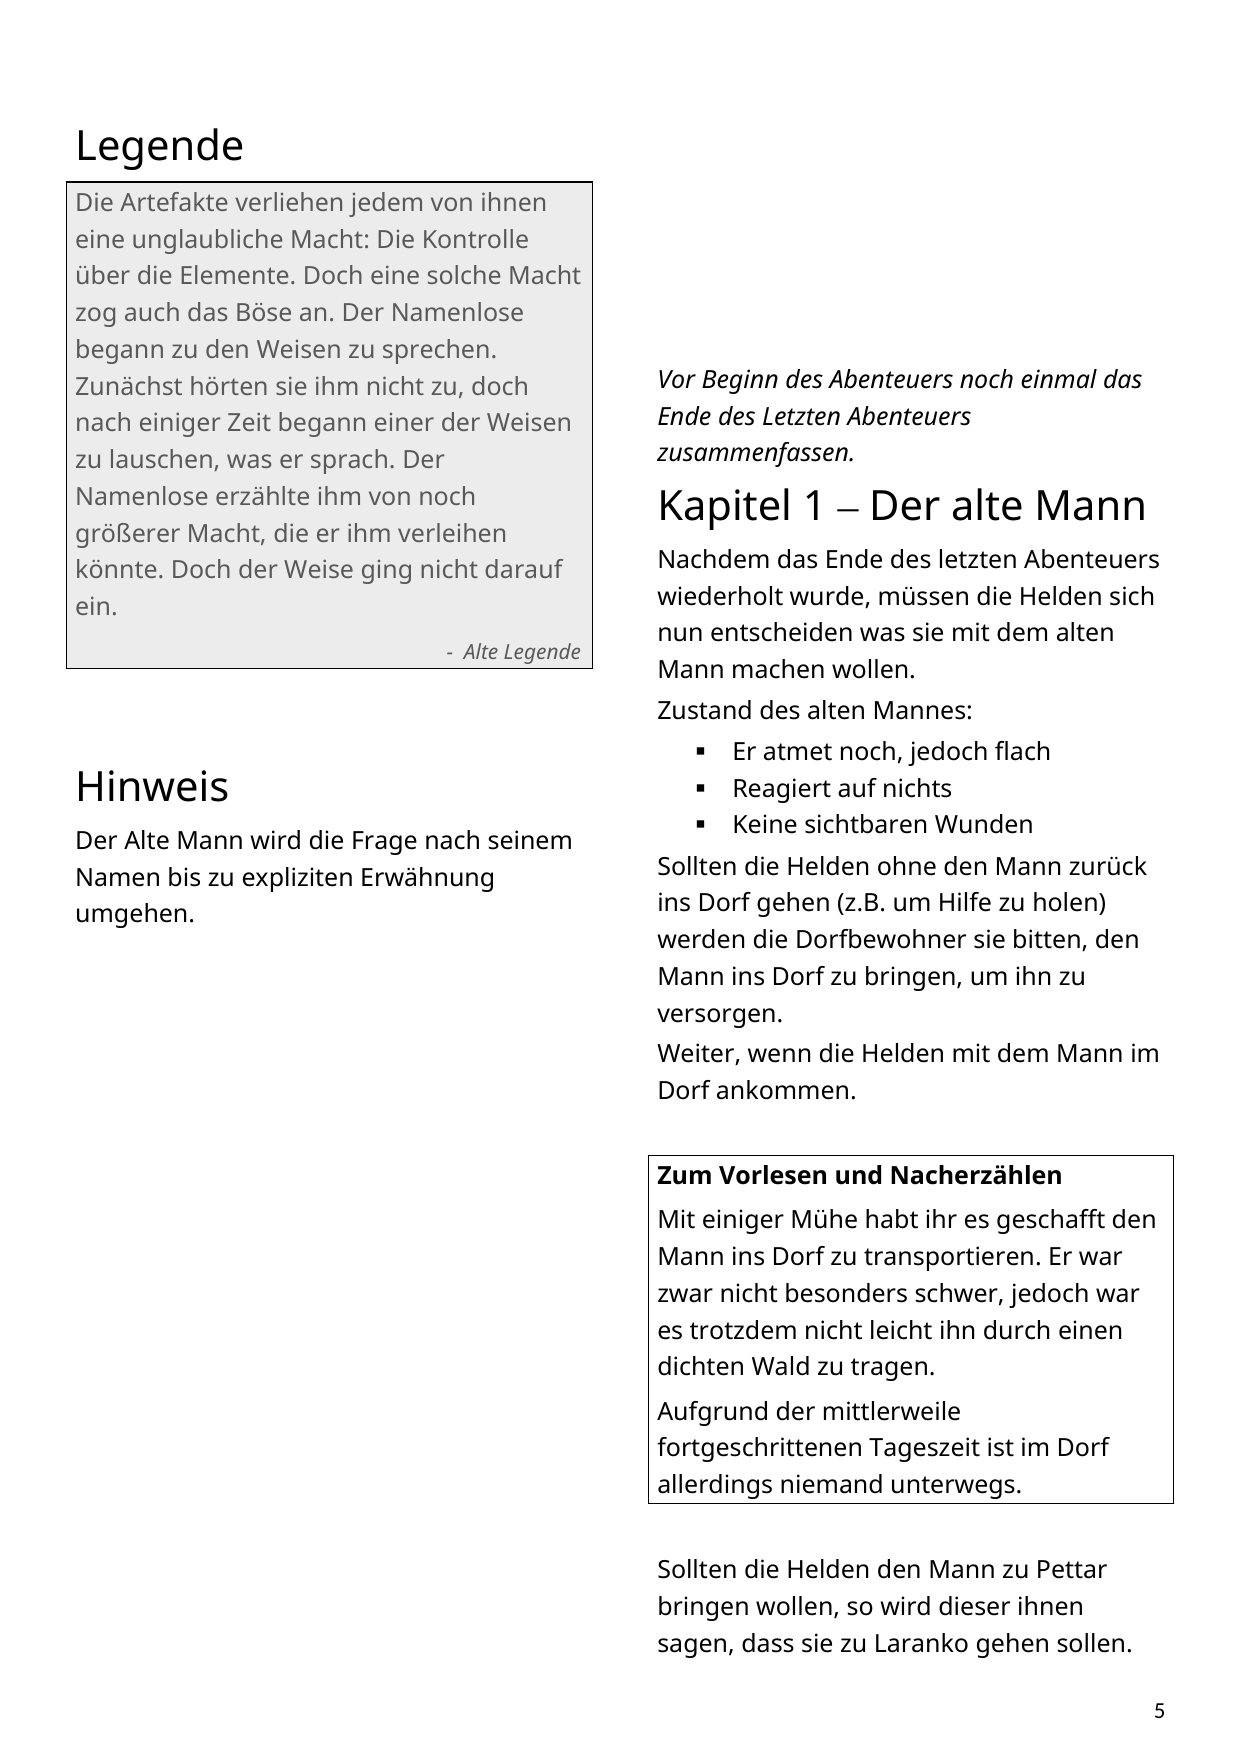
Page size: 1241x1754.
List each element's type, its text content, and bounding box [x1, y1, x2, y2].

text - Alte Legende [67, 634, 592, 668]
list Keine sichtbaren Wunden [694, 807, 1165, 841]
text Sollten die Helden ohne den Mann zurück ins Dorf gehen (z.B. um Hilfe zu holen) werden die Dorfbewohner sie bitten, den Mann ins Dorf zu bringen, um ihn zu versorgen. [657, 848, 1165, 1029]
text Zustand des alten Mannes: [657, 693, 1165, 727]
list Er atmet noch, jedoch flach [694, 734, 1165, 768]
text Vor Beginn des Abenteuers noch einmal das Ende des Letzten Abenteuers zusammenfassen. [657, 362, 1165, 469]
text Nachdem das Ende des letzten Abenteuers wiederholt wurde, müssen die Helden sich nun entscheiden was sie mit dem alten Mann machen wollen. [657, 541, 1165, 686]
text Zum Vorlesen und Nacherzählen [649, 1156, 1173, 1195]
list Reagiert auf nichts [694, 770, 1165, 804]
text Die Artefakte verliehen jedem von ihnen eine unglaubliche Macht: Die Kontrolle über die Elemente. Doch eine solche Macht zog auch das Böse an. Der Namenlose begann zu den Weisen zu sprechen. Zunächst hörten sie ihm nicht zu, doch nach einiger Zeit begann einer der Weisen zu lauschen, was er sprach. Der Namenlose erzählte ihm von noch größerer Macht, die er ihm verleihen könnte. Doch der Weise ging nicht darauf ein. [67, 183, 592, 626]
text Weiter, wenn die Helden mit dem Mann im Dorf ankommen. [657, 1036, 1165, 1107]
text Hinweis [75, 757, 583, 814]
text Der Alte Mann wird die Frage nach seinem Namen bis zu expliziten Erwähnung umgehen. [75, 822, 583, 930]
text Legende [75, 116, 583, 173]
text Mit einiger Mühe habt ihr es geschafft den Mann ins Dorf zu transportieren. Er war zwar nicht besonders schwer, jedoch war es trotzdem nicht leicht ihn durch einen dichten Wald zu tragen. [649, 1199, 1173, 1386]
text Kapitel 1 – Der alte Mann [657, 476, 1165, 533]
text Aufgrund der mittlerweile fortgeschrittenen Tageszeit ist im Dorf allerdings niemand unterwegs. [649, 1390, 1173, 1503]
